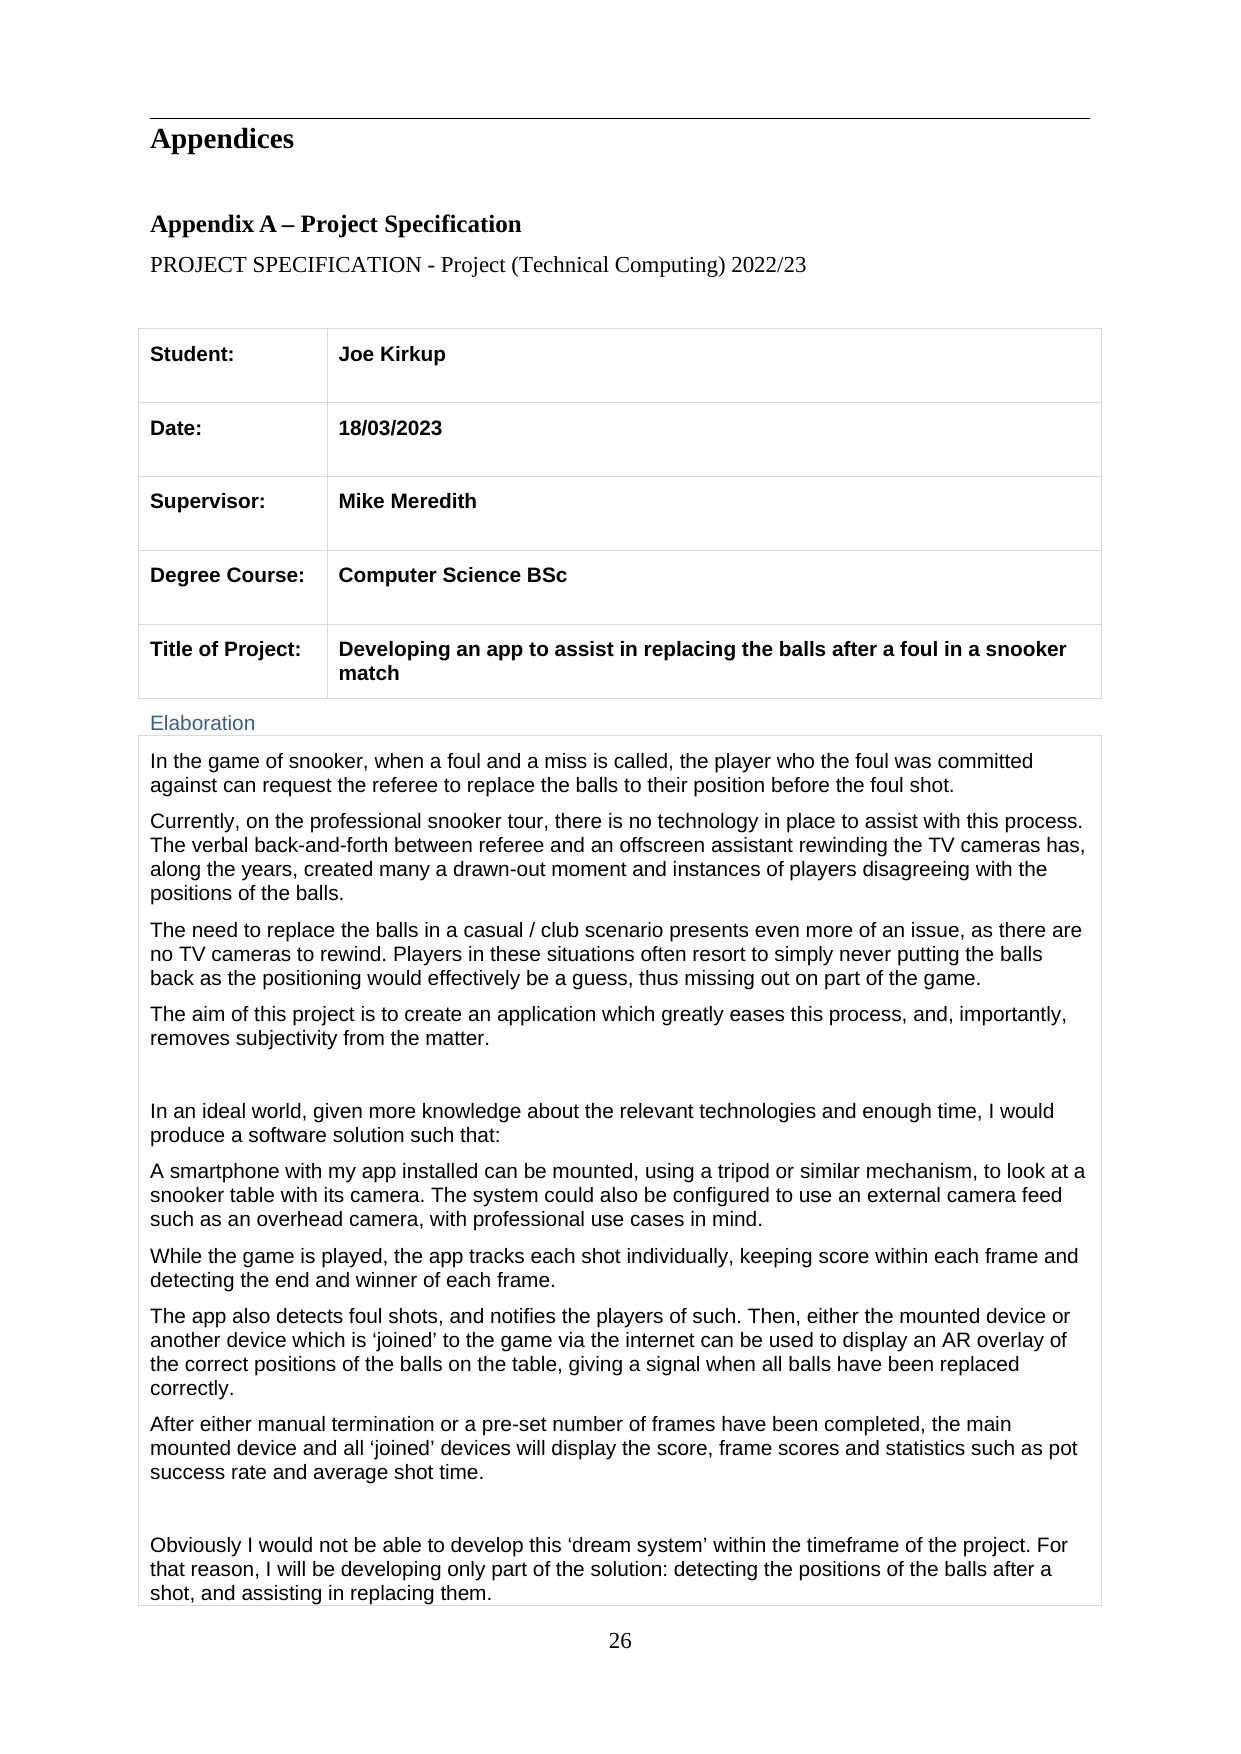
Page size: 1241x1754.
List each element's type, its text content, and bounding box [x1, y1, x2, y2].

table_cell Degree Course: [139, 551, 327, 624]
table_header Joe Kirkup [328, 329, 1101, 402]
subtitle Appendix A – Project Specification [150, 205, 965, 238]
text PROJECT SPECIFICATION - Project (Technical Computing) 2022/23 [150, 251, 1090, 277]
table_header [139, 736, 1101, 1605]
table_cell Computer Science BSc [328, 551, 1101, 624]
table_cell Supervisor: [139, 477, 327, 550]
subtitle Elaboration [150, 711, 1090, 735]
table_cell Mike Meredith [328, 477, 1101, 550]
table_cell Title of Project: [139, 625, 327, 698]
subtitle Appendices [150, 119, 1090, 155]
table_cell Date: [139, 403, 327, 476]
table_cell 18/03/2023 [328, 403, 1101, 476]
table_cell Developing an app to assist in replacing the balls after a foul in a snooker match [328, 625, 1101, 698]
table_header Student: [139, 329, 327, 402]
